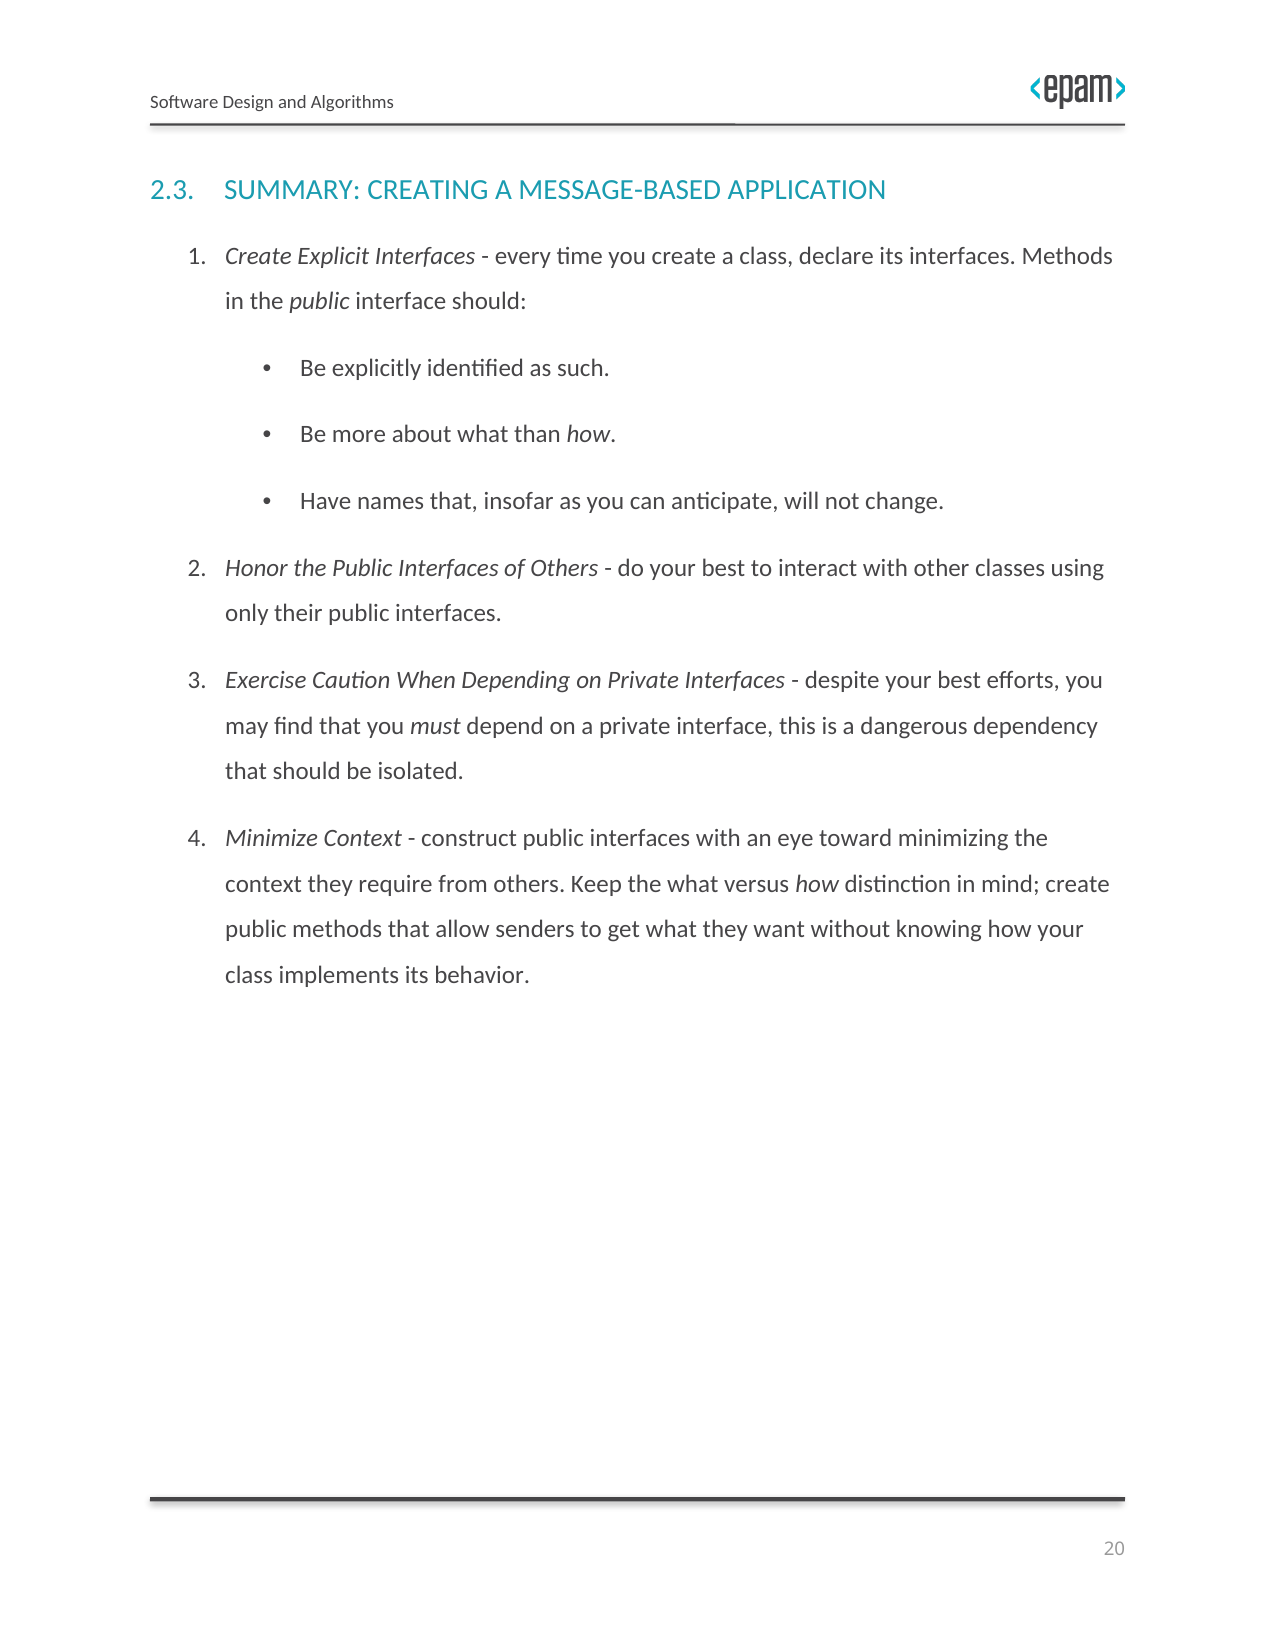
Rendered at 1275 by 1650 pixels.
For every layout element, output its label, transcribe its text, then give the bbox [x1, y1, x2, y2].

subtitle Summary: Creating a Message-Based Application [150, 171, 1125, 206]
list Exercise Caution When Depending on Private Interfaces - despite your best efforts, you may find that you must depend on a private interface, this is a dangerous dependency that should be isolated. [187, 664, 1125, 786]
list Minimize Context - construct public interfaces with an eye toward minimizing the context they require from others. Keep the what versus how distinction in mind; create public methods that allow senders to get what they want without knowing how your class implements its behavior. [187, 822, 1125, 990]
list Honor the Public Interfaces of Others - do your best to interact with other classes using only their public interfaces. [187, 552, 1125, 628]
list Have names that, insofar as you can anticipate, will not change. [262, 485, 1125, 516]
list Be more about what than how. [262, 419, 1125, 449]
list Create Explicit Interfaces - every time you create a class, declare its interfaces. Methods in the public interface should: [187, 240, 1125, 316]
list Be explicitly identified as such. [262, 352, 1125, 383]
